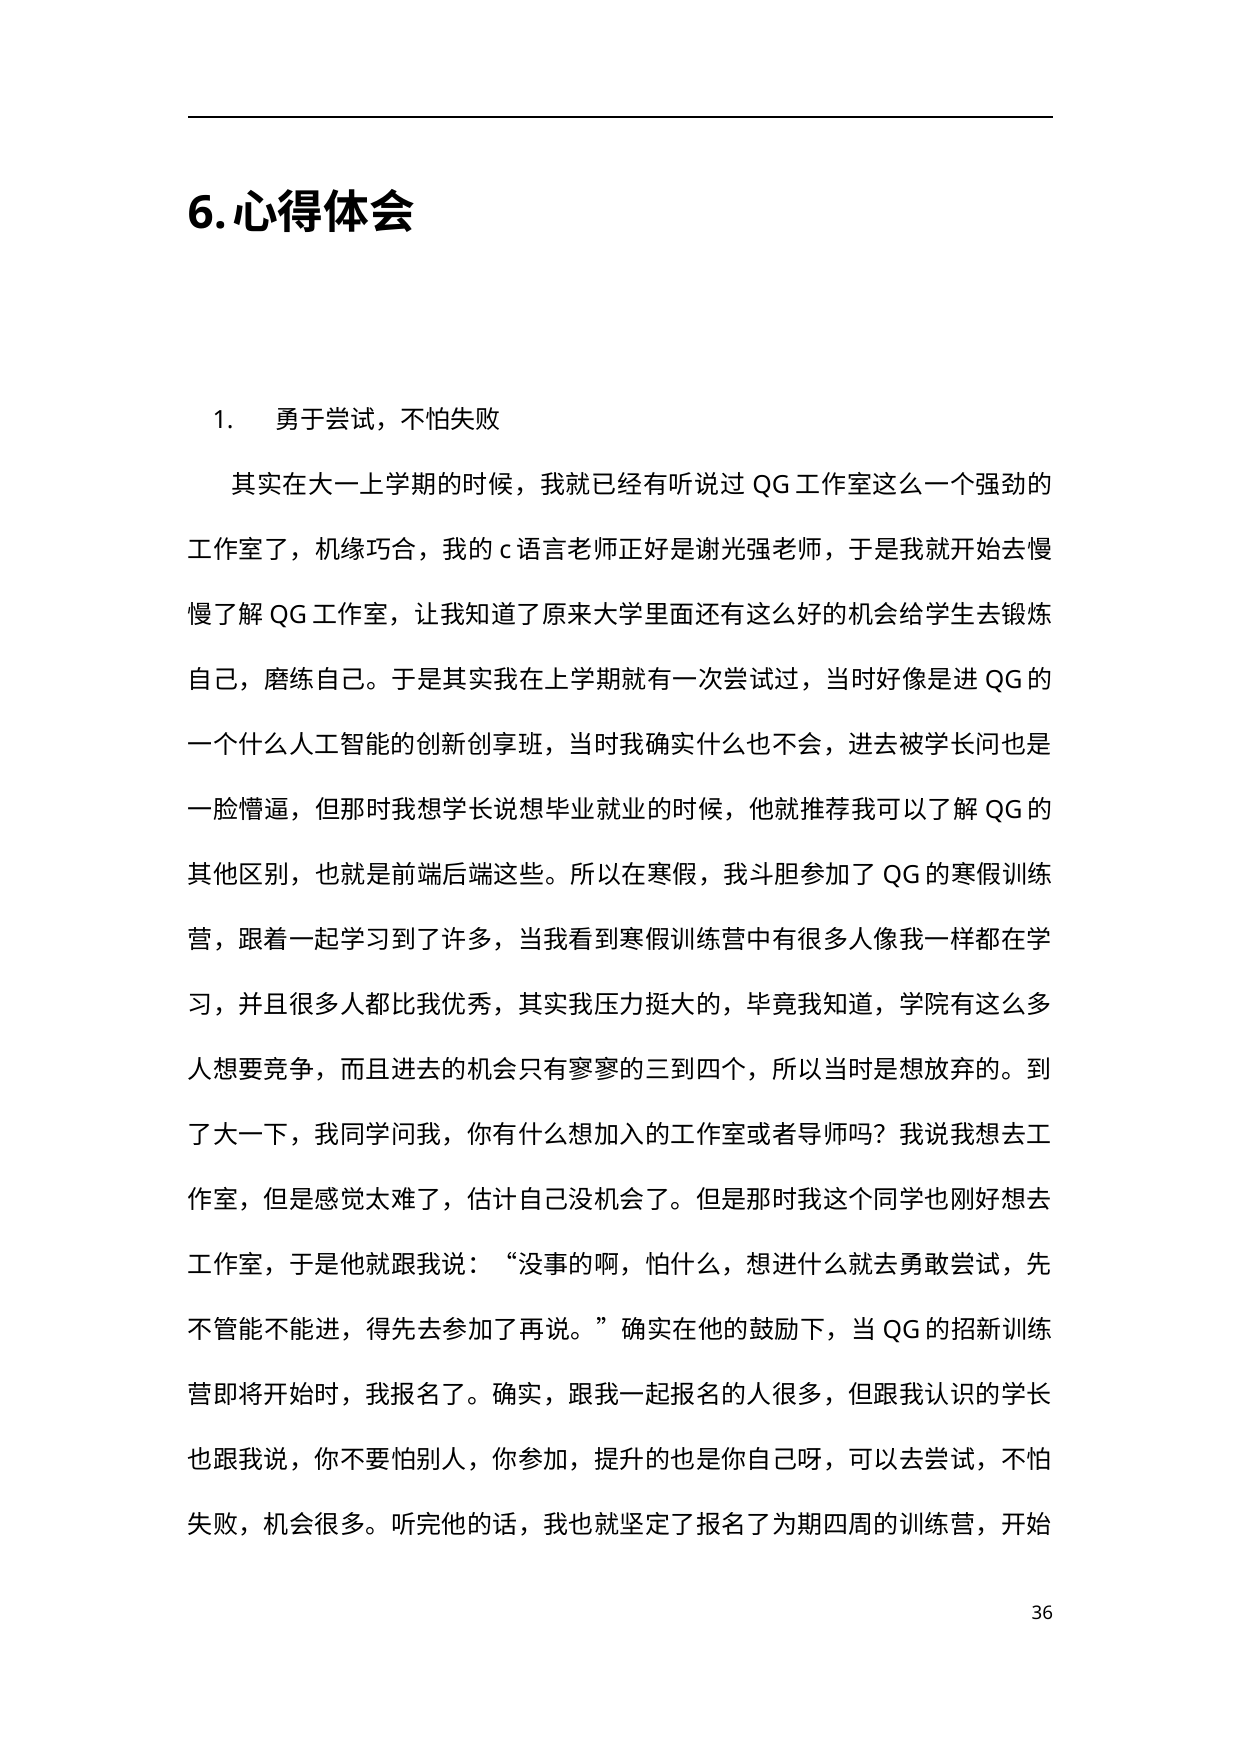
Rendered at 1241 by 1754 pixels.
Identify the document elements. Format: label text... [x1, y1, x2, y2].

subtitle 心得体会 [187, 160, 1053, 257]
list 勇于尝试，不怕失败 [212, 385, 1053, 450]
